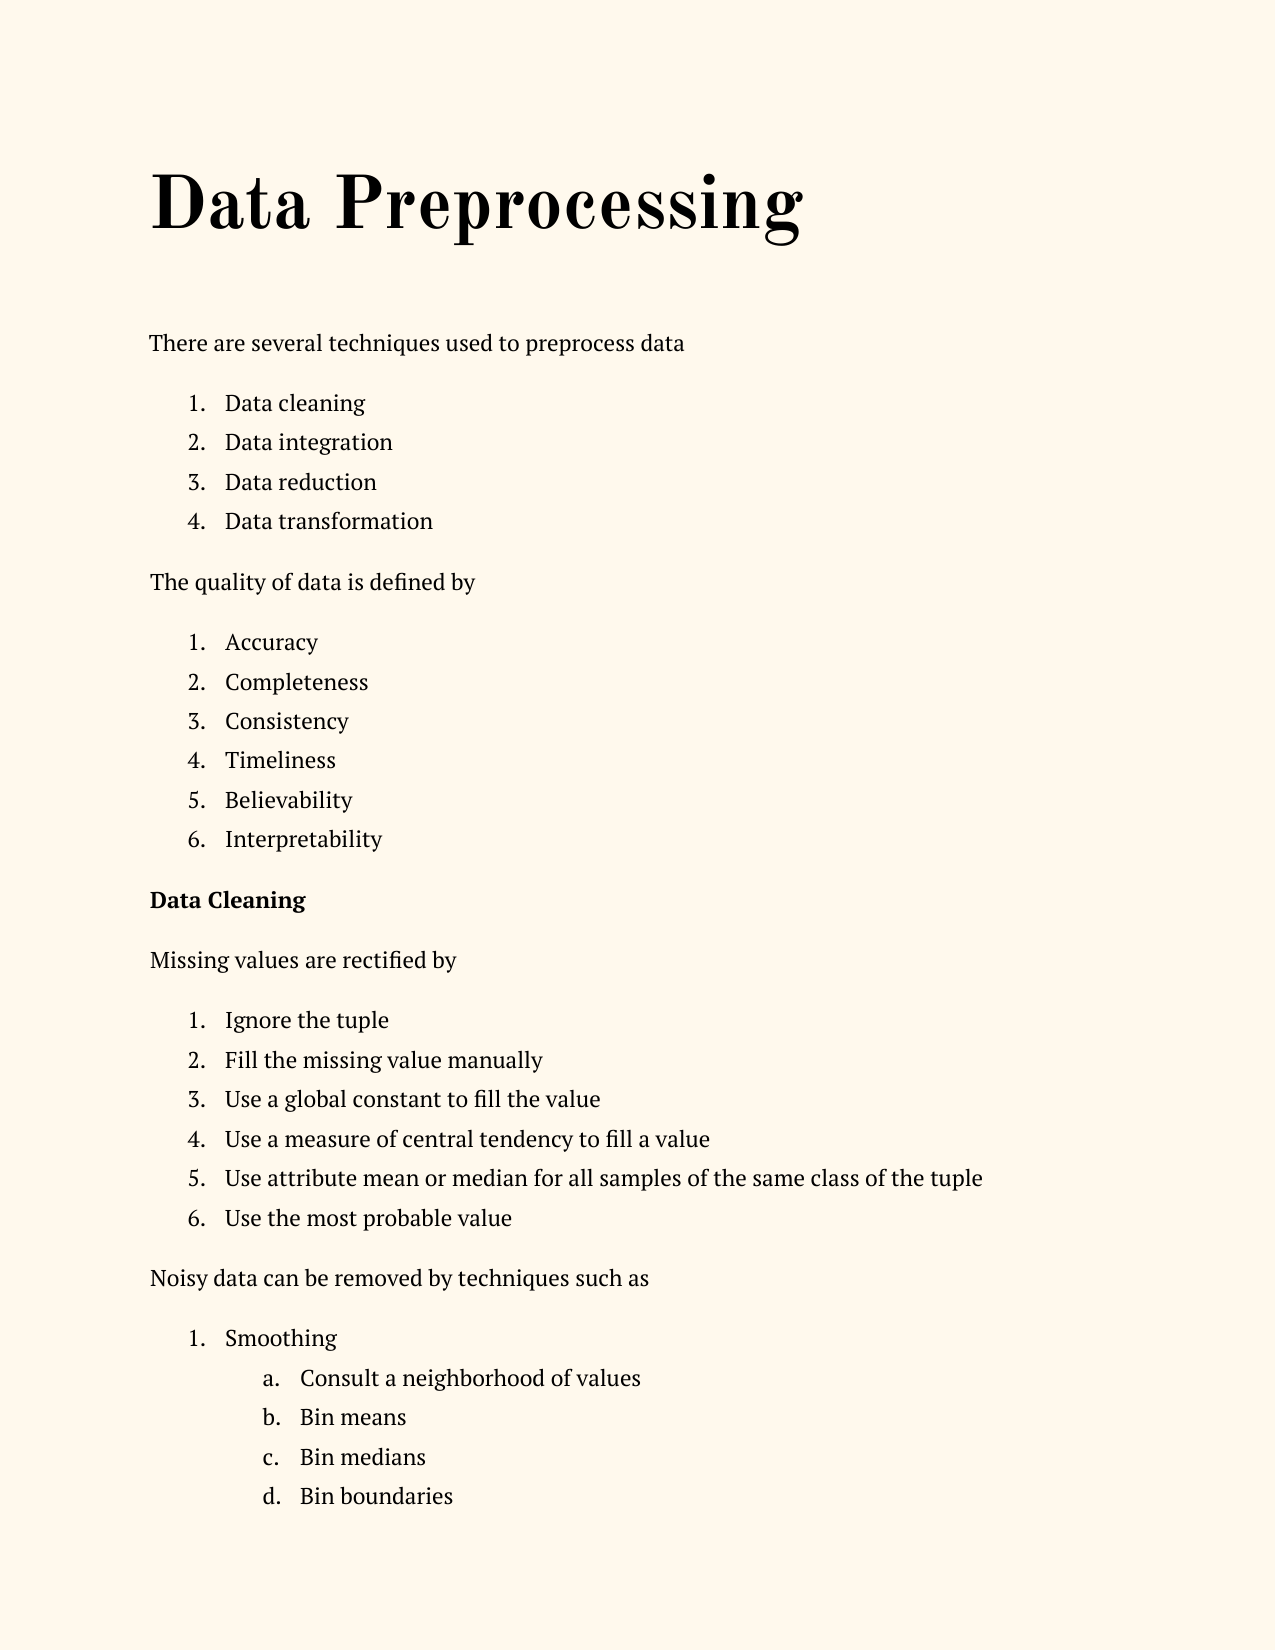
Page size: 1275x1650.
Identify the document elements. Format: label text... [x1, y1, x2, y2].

list Consult a neighborhood of values [262, 1362, 1127, 1393]
list Data integration [187, 427, 1127, 457]
list Use the most probable value [187, 1202, 1127, 1233]
text There are several techniques used to preprocess data [148, 327, 1127, 358]
list Bin medians [262, 1441, 1127, 1472]
list Smoothing [187, 1323, 1127, 1353]
list Timeliness [187, 745, 1127, 775]
list Data reduction [187, 466, 1127, 497]
list Believability [187, 784, 1127, 815]
list Completeness [187, 666, 1127, 696]
list Consistency [187, 706, 1127, 736]
text The quality of data is defined by [150, 566, 1127, 597]
list Data cleaning [187, 387, 1127, 418]
list Use a global constant to fill the value [187, 1084, 1127, 1114]
list Interpretability [187, 824, 1127, 854]
list Accuracy [187, 627, 1127, 657]
list Bin means [262, 1402, 1127, 1432]
title Data Preprocessing [148, 153, 1127, 246]
list Use attribute mean or median for all samples of the same class of the tuple [187, 1163, 1127, 1193]
list Bin boundaries [262, 1481, 1127, 1511]
text Noisy data can be removed by techniques such as [150, 1263, 1127, 1293]
list Data transformation [187, 506, 1127, 536]
list Use a measure of central tendency to fill a value [187, 1123, 1127, 1154]
text Data Cleaning [150, 884, 1127, 915]
list Ignore the tuple [187, 1005, 1127, 1035]
text Missing values are rectified by [150, 944, 1127, 975]
list Fill the missing value manually [187, 1044, 1127, 1075]
